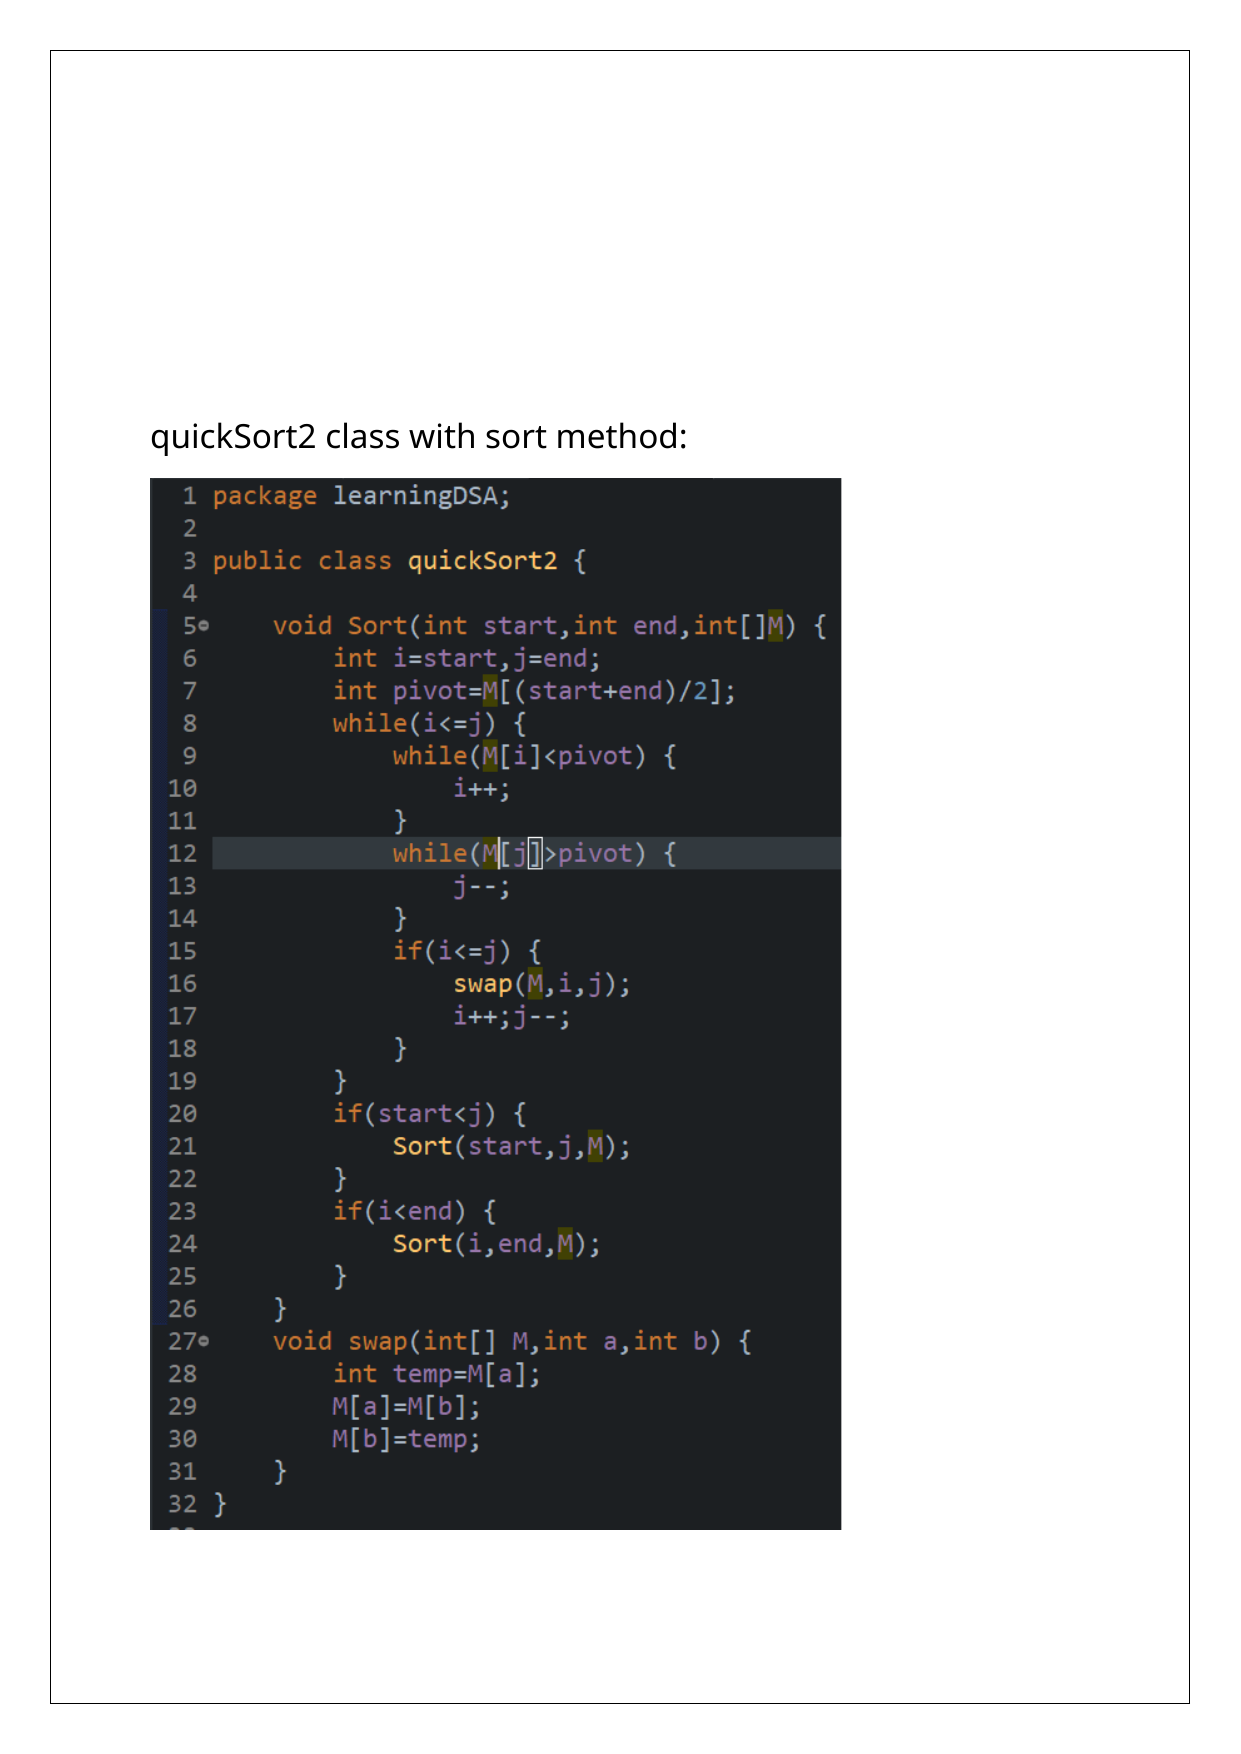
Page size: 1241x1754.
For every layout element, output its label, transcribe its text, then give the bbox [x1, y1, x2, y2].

picture [150, 478, 842, 1530]
text quickSort2 class with sort method: [150, 412, 1090, 458]
